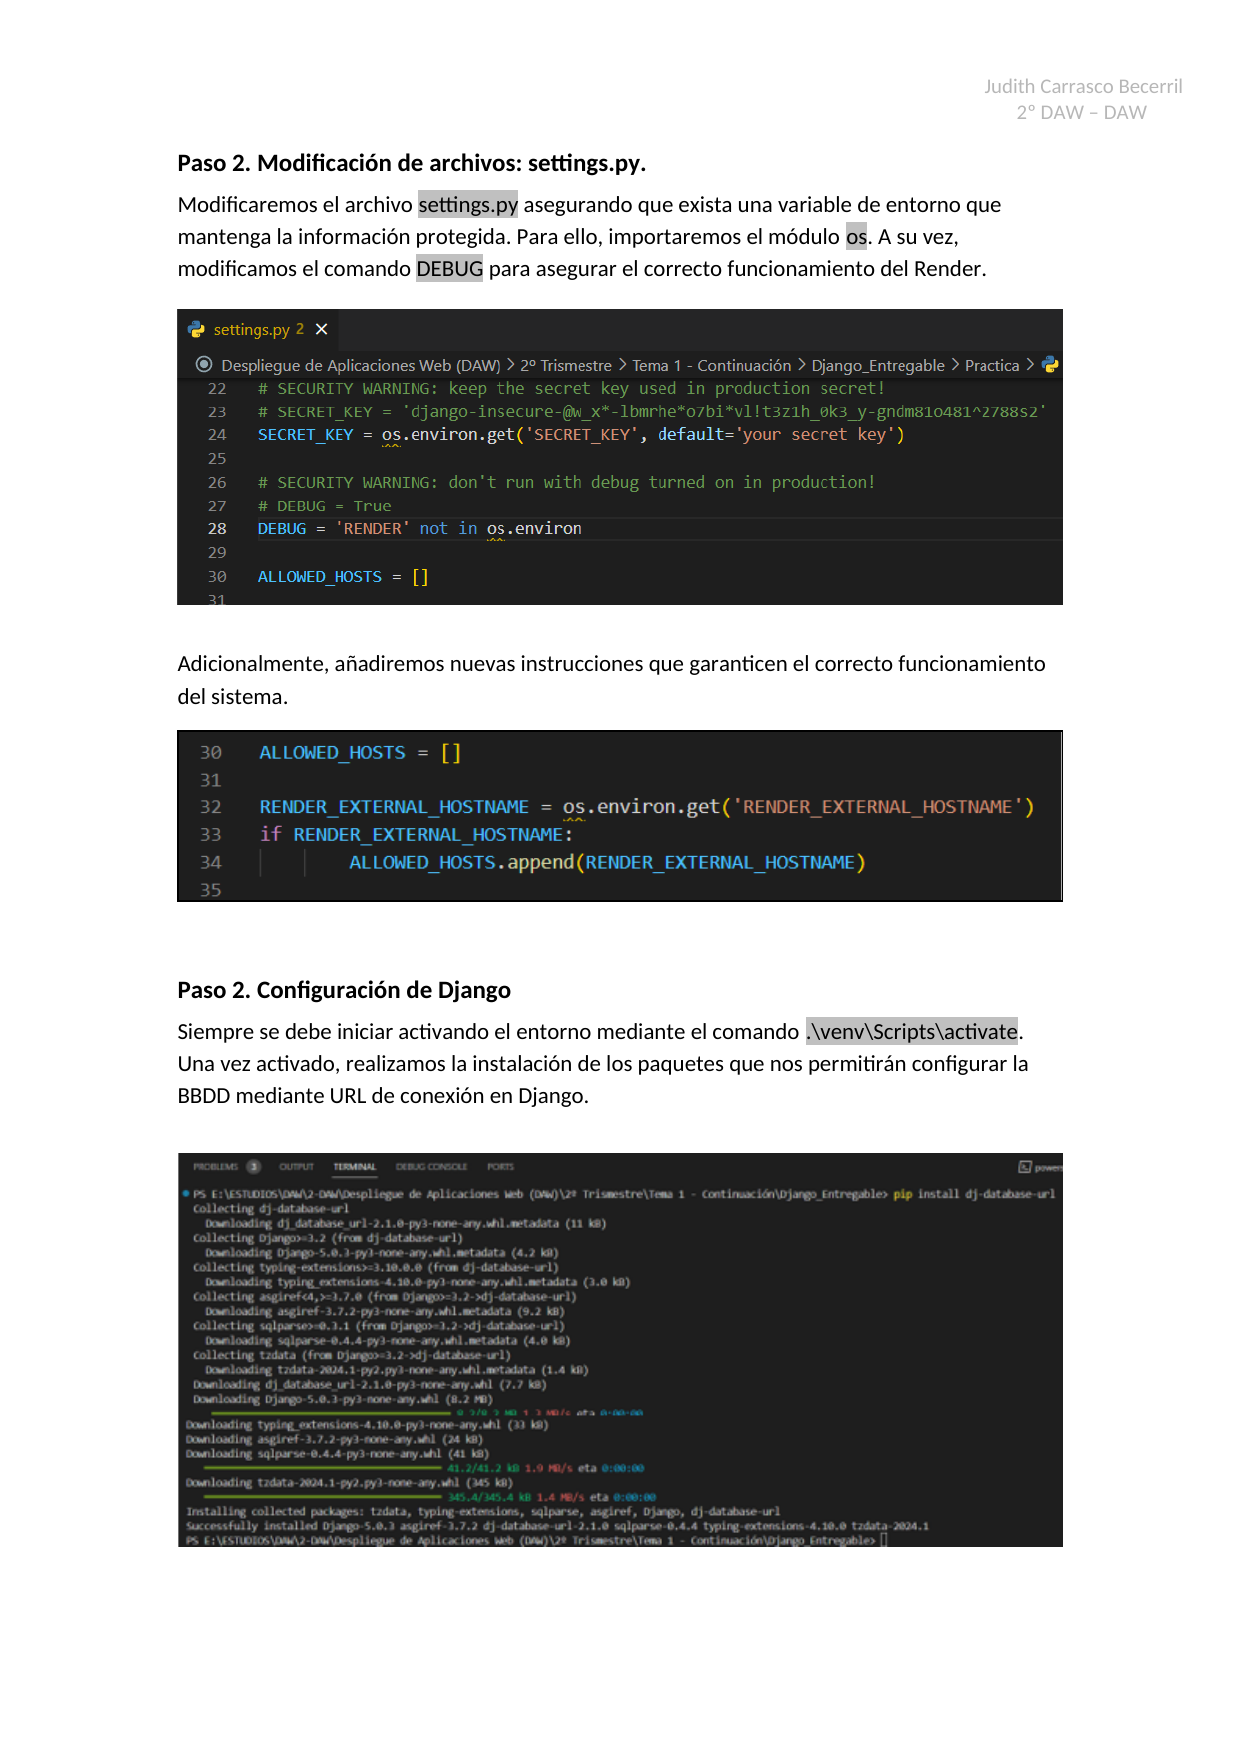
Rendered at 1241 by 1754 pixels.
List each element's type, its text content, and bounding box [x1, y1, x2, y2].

title Paso 2. Configuración de Django [177, 975, 1063, 1005]
picture [177, 1153, 1063, 1547]
text Siempre se debe iniciar activando el entorno mediante el comando .\venv\Scripts\activate. Una vez activado, realizamos la instalación de los paquetes que nos permitirán configurar la BBDD mediante URL de conexión en Django. [177, 1017, 1063, 1109]
title Paso 2. Modificación de archivos: settings.py. [177, 148, 1063, 178]
text Modificaremos el archivo settings.py asegurando que exista una variable de entorno que mantenga la información protegida. Para ello, importaremos el módulo os. A su vez, modificamos el comando DEBUG para asegurar el correcto funcionamiento del Render. [177, 190, 1063, 282]
picture [179, 732, 1062, 900]
picture [177, 309, 1063, 605]
text Adicionalmente, añadiremos nuevas instrucciones que garanticen el correcto funcionamiento del sistema. [177, 649, 1063, 710]
